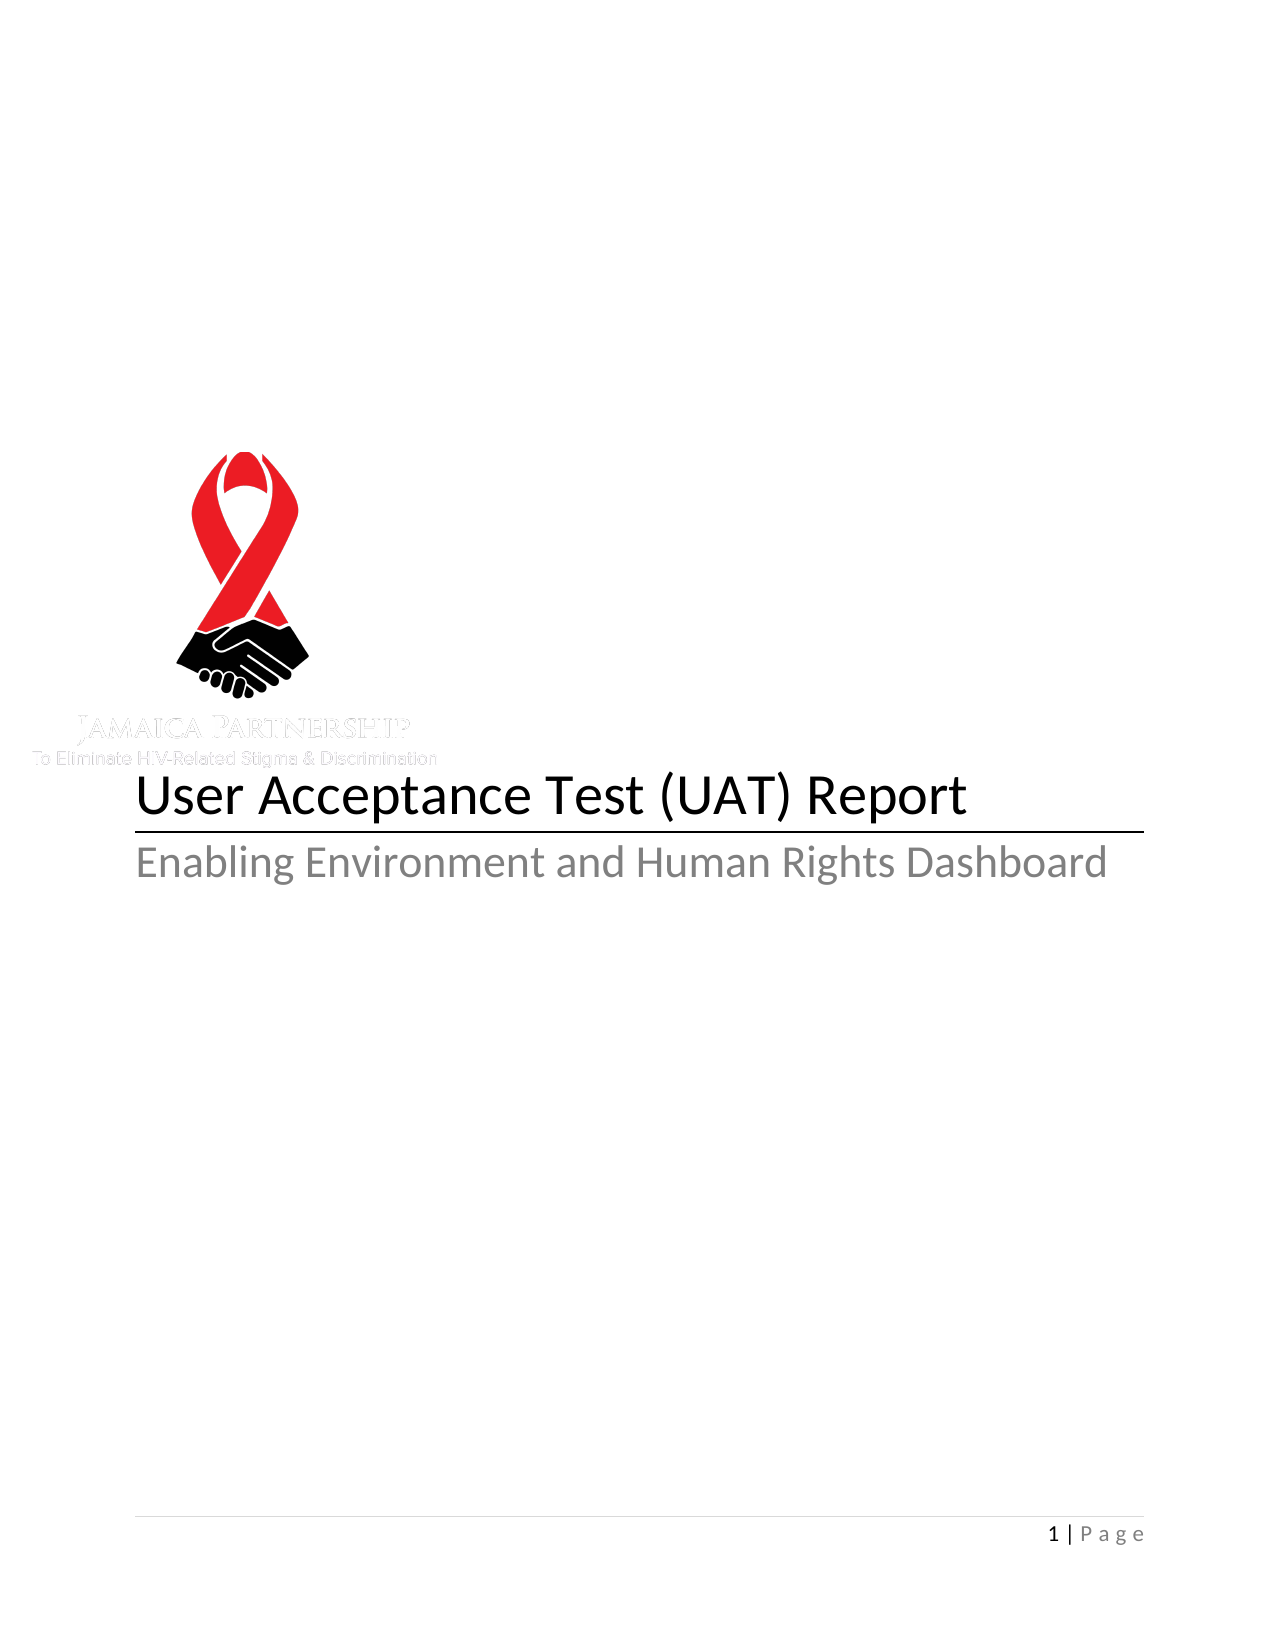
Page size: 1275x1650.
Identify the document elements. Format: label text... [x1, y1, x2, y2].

picture [32, 452, 437, 768]
text Enabling Environment and Human Rights Dashboard [135, 833, 1144, 889]
text User Acceptance Test (UAT) Report [135, 758, 1144, 831]
